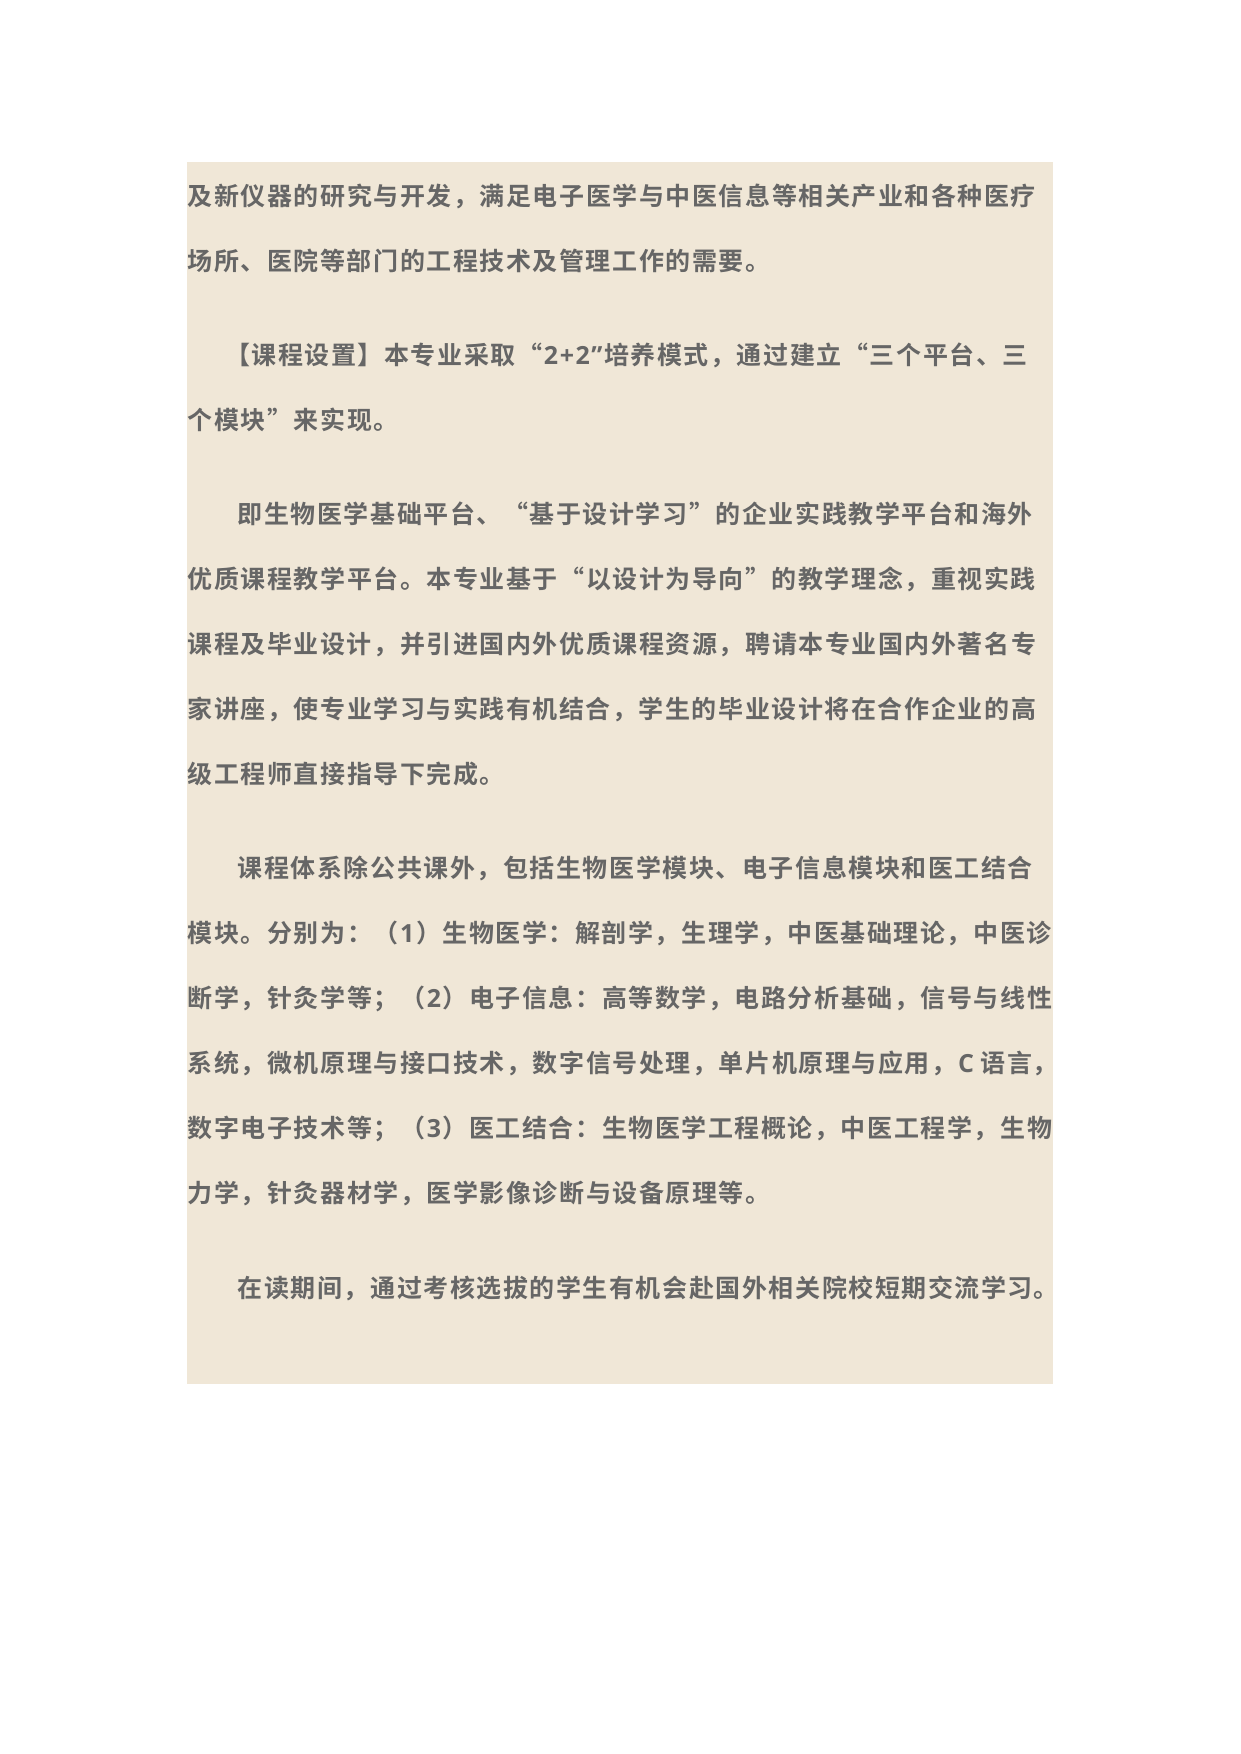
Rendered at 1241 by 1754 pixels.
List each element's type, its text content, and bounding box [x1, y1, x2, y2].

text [187, 162, 1053, 292]
text 课程体系除公共课外，包括生物医学模块、电子信息模块和医工结合模块。分别为：（1）生物医学：解剖学，生理学，中医基础理论，中医诊断学，针灸学等；（2）电子信息：高等数学，电路分析基础，信号与线性系统，微机原理与接口技术，数字信号处理，单片机原理与应用，C语言，数字电子技术等；（3）医工结合：生物医学工程概论，中医工程学，生物力学，针灸器材学，医学影像诊断与设备原理等。 [187, 834, 1053, 1224]
text 【课程设置】本专业采取“2+2”培养模式，通过建立“三个平台、三个模块”来实现。 [187, 321, 1053, 451]
text 在读期间，通过考核选拔的学生有机会赴国外相关院校短期交流学习。 [187, 1254, 1053, 1384]
text 即生物医学基础平台、“基于设计学习”的企业实践教学平台和海外优质课程教学平台。本专业基于“以设计为导向”的教学理念，重视实践课程及毕业设计，并引进国内外优质课程资源，聘请本专业国内外著名专家讲座，使专业学习与实践有机结合，学生的毕业设计将在合作企业的高级工程师直接指导下完成。 [187, 480, 1053, 805]
